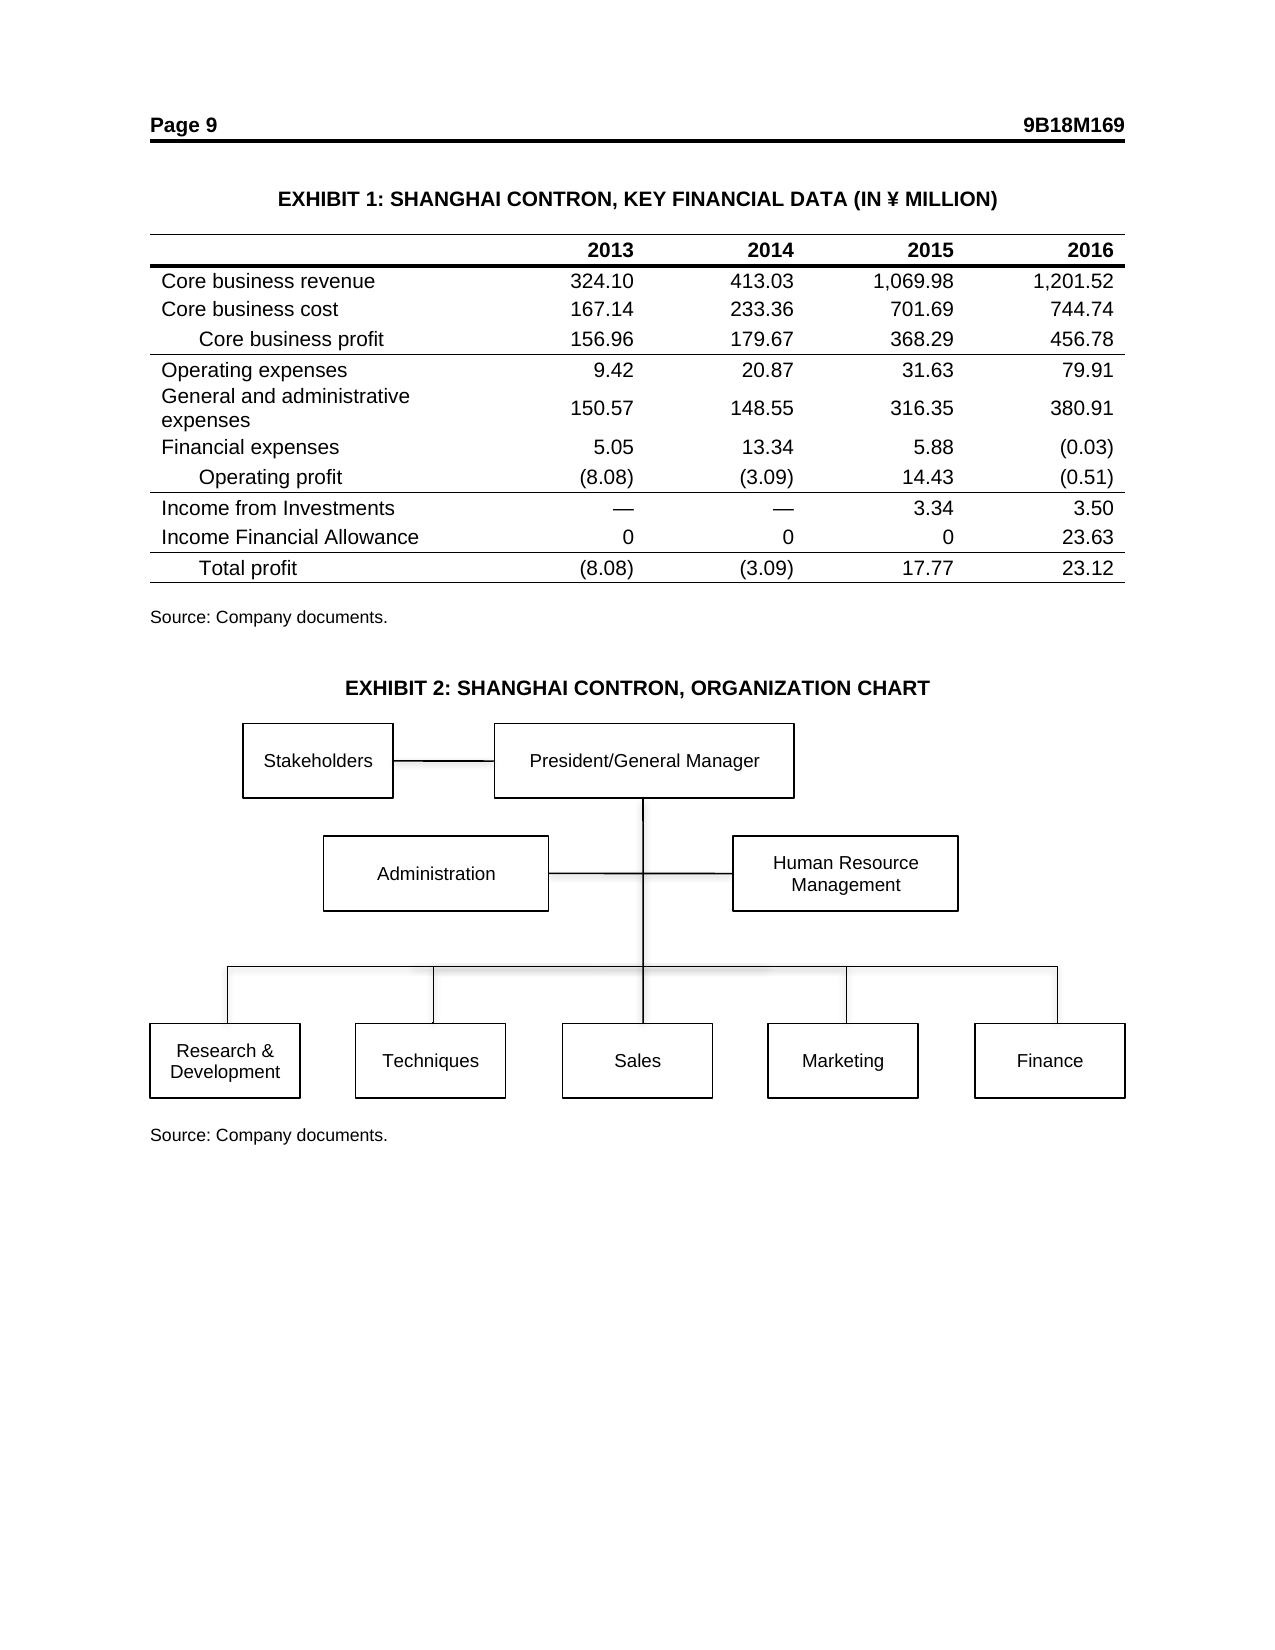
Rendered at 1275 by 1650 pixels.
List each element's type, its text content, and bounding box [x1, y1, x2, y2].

table_cell General and administrative expenses [150, 384, 485, 432]
table_cell — [645, 493, 805, 522]
table_cell (8.08) [485, 462, 645, 492]
table_cell Core business profit [150, 324, 485, 354]
table_cell 3.50 [965, 493, 1125, 522]
table_cell 701.69 [805, 294, 965, 324]
table_cell 148.55 [645, 384, 805, 432]
table_cell 5.88 [805, 432, 965, 462]
table_cell 413.03 [645, 268, 805, 294]
table_cell 179.67 [645, 324, 805, 354]
table_header [150, 235, 485, 264]
table_cell 167.14 [485, 294, 645, 324]
table_header 2013 [485, 235, 645, 264]
table_cell 23.12 [965, 553, 1125, 582]
table_header 2015 [805, 235, 965, 264]
table_cell 316.35 [805, 384, 965, 432]
table_cell 156.96 [485, 324, 645, 354]
table_cell 0 [485, 522, 645, 552]
table_cell 31.63 [805, 355, 965, 384]
table_cell Operating profit [150, 462, 485, 492]
table_cell 324.10 [485, 268, 645, 294]
subtitle Exhibit 1: SHANGHAI CONTRON, KEY FINANCIAL DATA (in ¥ million) [150, 186, 1125, 210]
table_cell 14.43 [805, 462, 965, 492]
table_cell 20.87 [645, 355, 805, 384]
table_cell (3.09) [645, 553, 805, 582]
table_cell — [485, 493, 645, 522]
text Source: Company documents. [150, 607, 1125, 628]
table_cell Operating expenses [150, 355, 485, 384]
text Source: Company documents. [150, 1124, 1125, 1145]
table_cell 3.34 [805, 493, 965, 522]
table_cell 0 [645, 522, 805, 552]
table_cell 5.05 [485, 432, 645, 462]
table_cell 9.42 [485, 355, 645, 384]
table_cell 23.63 [965, 522, 1125, 552]
subtitle Exhibit 2: Shanghai Contron, Organization Chart [150, 676, 1125, 699]
table_cell Total profit [150, 553, 485, 582]
table_cell 0 [805, 522, 965, 552]
table_cell Core business revenue [150, 268, 485, 294]
table_cell Income Financial Allowance [150, 522, 485, 552]
table_cell Financial expenses [150, 432, 485, 462]
table_cell 150.57 [485, 384, 645, 432]
table_cell (0.03) [965, 432, 1125, 462]
table_cell 380.91 [965, 384, 1125, 432]
table_cell 1,069.98 [805, 268, 965, 294]
table_cell (3.09) [645, 462, 805, 492]
table_cell 744.74 [965, 294, 1125, 324]
table_cell (0.51) [965, 462, 1125, 492]
table_cell (8.08) [485, 553, 645, 582]
table_cell 1,201.52 [965, 268, 1125, 294]
table_cell 233.36 [645, 294, 805, 324]
table_cell Income from Investments [150, 493, 485, 522]
table_cell 79.91 [965, 355, 1125, 384]
table_cell Core business cost [150, 294, 485, 324]
table_header 2014 [645, 235, 805, 264]
table_cell 13.34 [645, 432, 805, 462]
table_header 2016 [965, 235, 1125, 264]
table_cell 456.78 [965, 324, 1125, 354]
table_cell 368.29 [805, 324, 965, 354]
table_cell 17.77 [805, 553, 965, 582]
